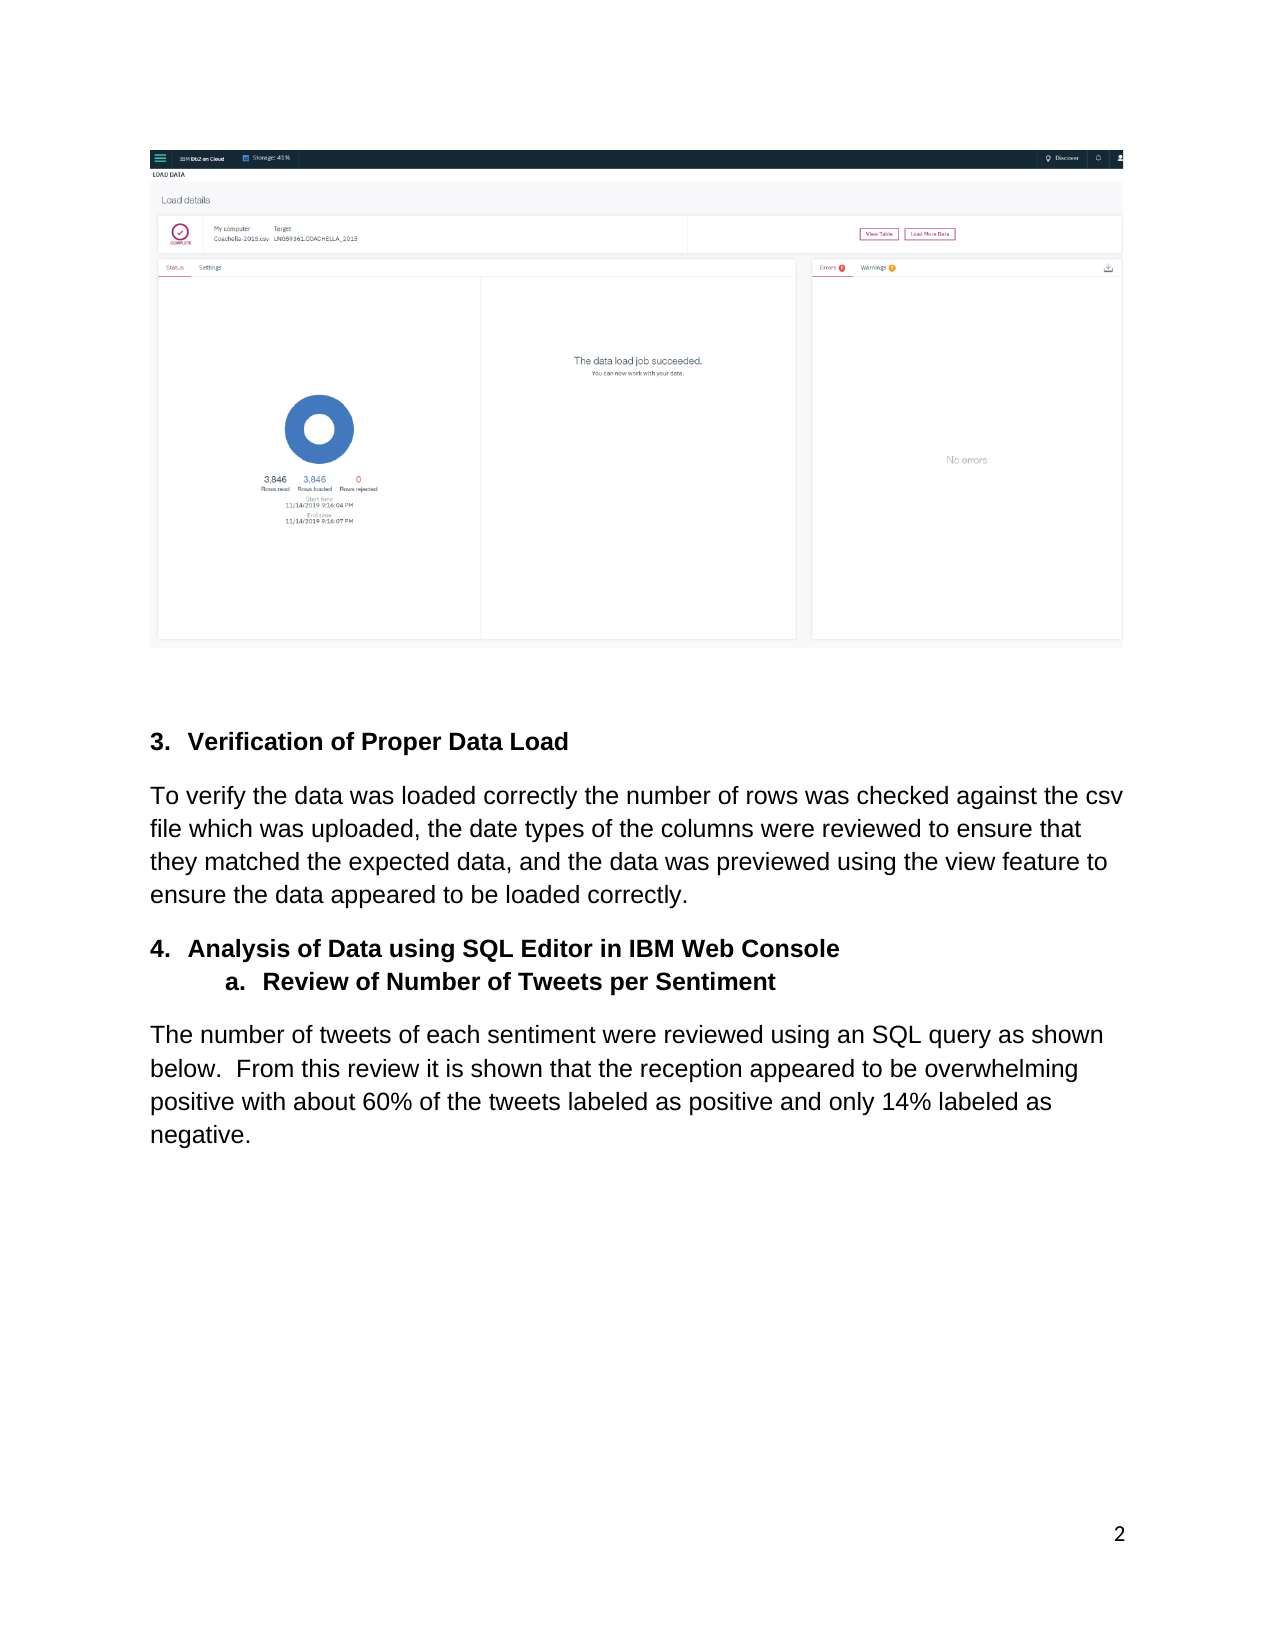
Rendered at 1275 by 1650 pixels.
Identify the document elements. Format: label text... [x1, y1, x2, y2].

text The number of tweets of each sentiment were reviewed using an SQL query as shown below. From this review it is shown that the reception appeared to be overwhelming positive with about 60% of the tweets labeled as positive and only 14% labeled as negative. [150, 1021, 1125, 1148]
text To verify the data was loaded correctly the number of rows was checked against the csv file which was uploaded, the date types of the columns were reviewed to ensure that they matched the expected data, and the data was previewed using the view feature to ensure the data appeared to be loaded correctly. [150, 781, 1125, 908]
list Verification of Proper Data Load [150, 727, 1125, 756]
list Analysis of Data using SQL Editor in IBM Web Console [150, 934, 1125, 962]
list Review of Number of Tweets per Sentiment [225, 967, 1125, 995]
picture [150, 150, 1124, 648]
